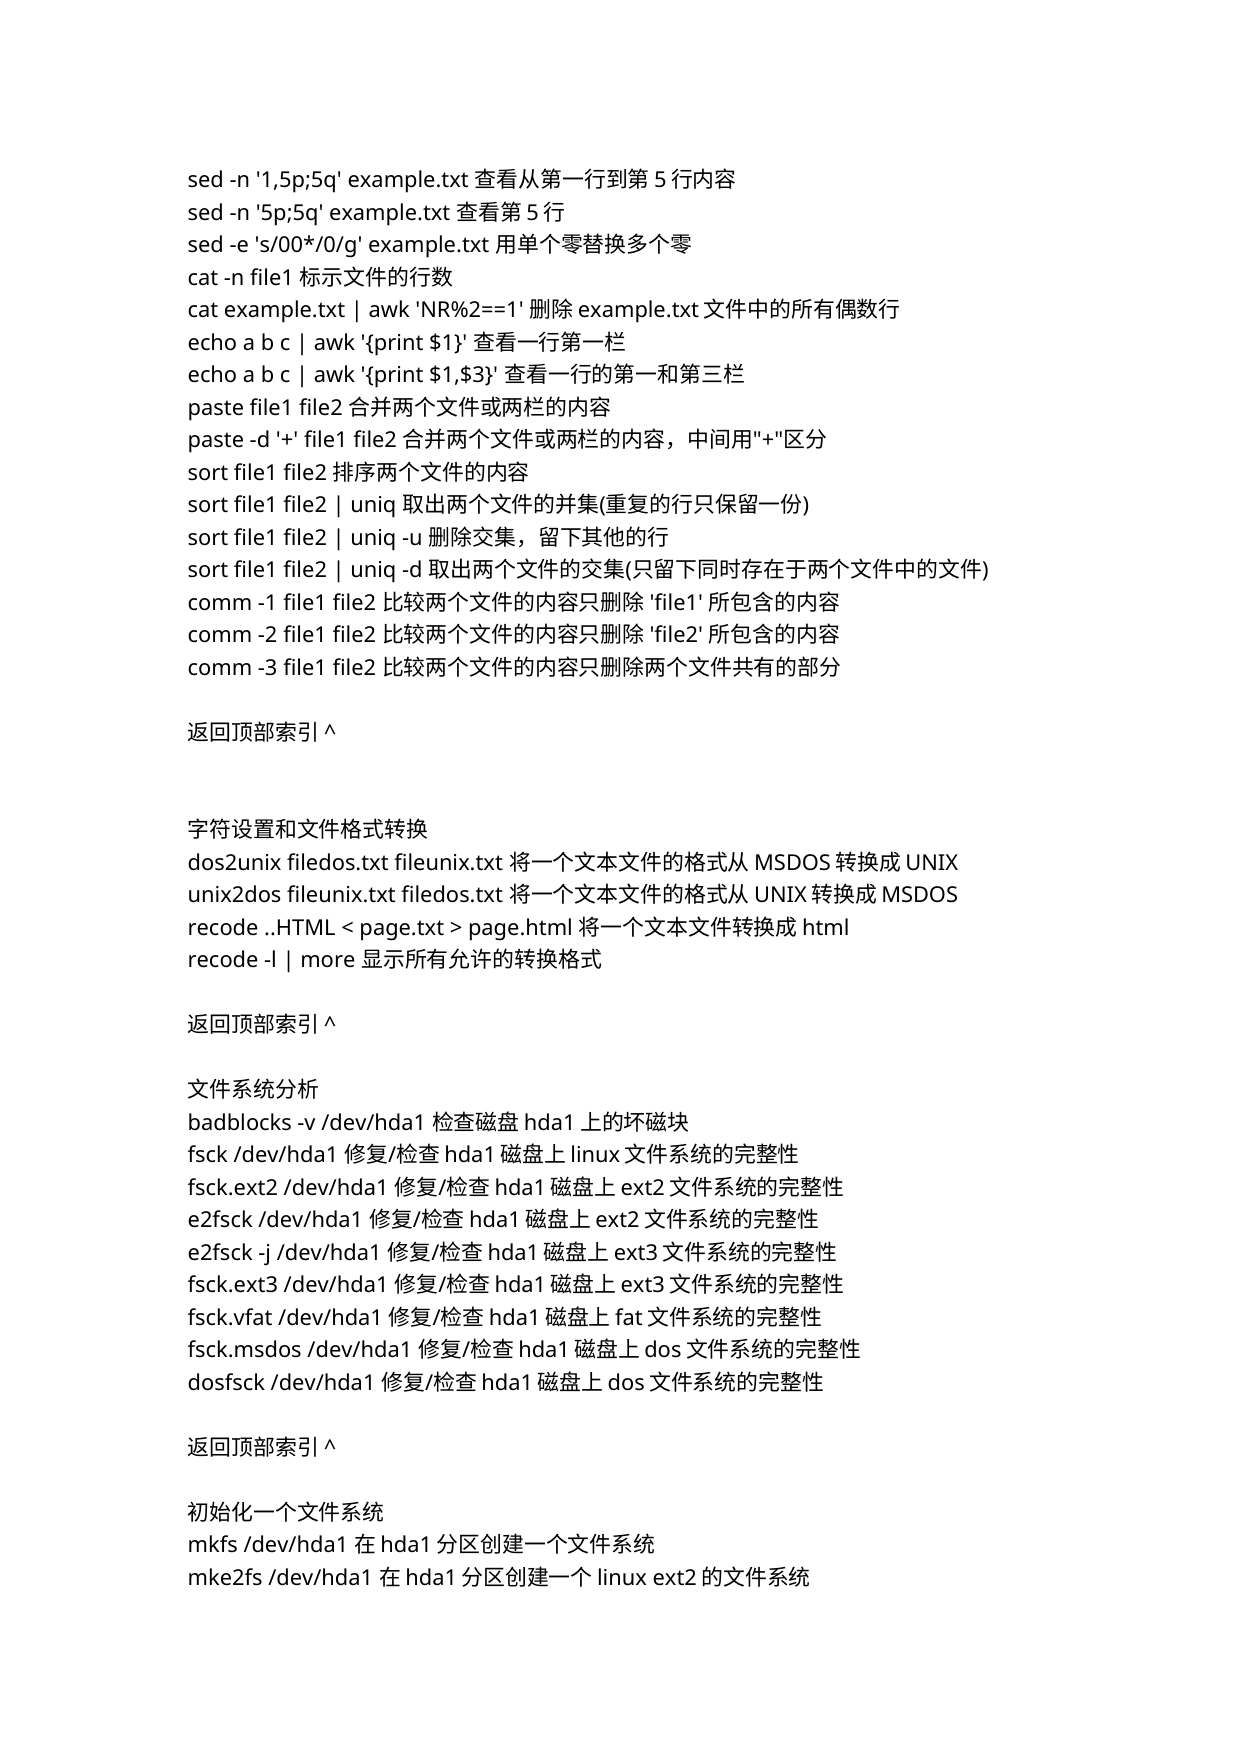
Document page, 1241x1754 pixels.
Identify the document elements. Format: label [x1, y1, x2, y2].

text [187, 162, 1053, 1592]
